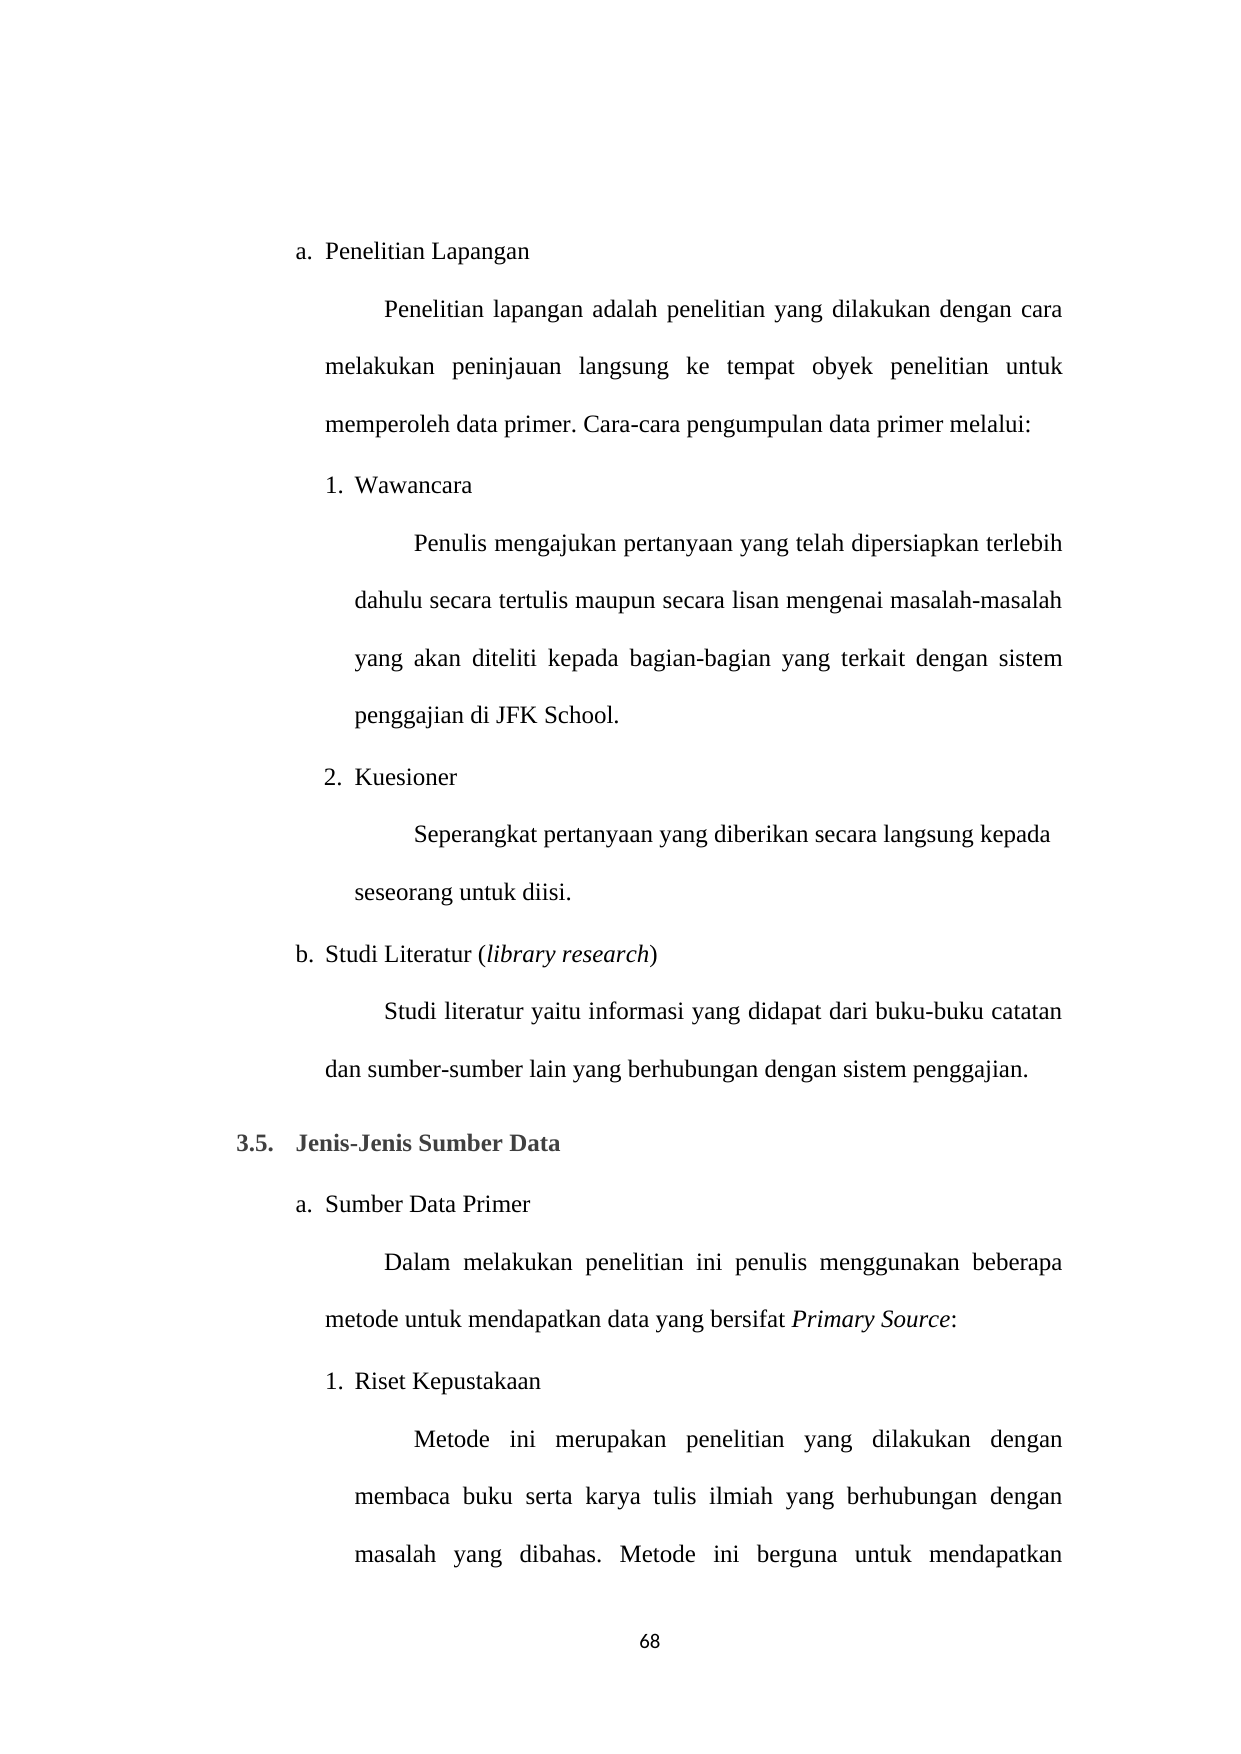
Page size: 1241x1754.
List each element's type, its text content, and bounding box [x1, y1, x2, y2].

subtitle Wawancara [325, 470, 1063, 499]
list Dalam melakukan penelitian ini penulis menggunakan beberapa metode untuk mendapatkan data yang bersifat Primary Source: [325, 1247, 1063, 1333]
text Studi literatur yaitu informasi yang didapat dari buku-buku catatan dan sumber-sumber lain yang berhubungan dengan sistem penggajian. [325, 996, 1063, 1082]
subtitle Studi Literatur (library research) [295, 939, 1063, 967]
subtitle Sumber Data Primer [295, 1189, 1063, 1218]
text Seperangkat pertanyaan yang diberikan secara langsung kepada seseorang untuk diisi. [354, 819, 1063, 906]
text Penelitian lapangan adalah penelitian yang dilakukan dengan cara melakukan peninjauan langsung ke tempat obyek penelitian untuk memperoleh data primer. Cara-cara pengumpulan data primer melalui: [325, 294, 1063, 437]
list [354, 1424, 1063, 1567]
subtitle Riset Kepustakaan [325, 1366, 1063, 1395]
subtitle Penelitian Lapangan [295, 236, 1063, 265]
subtitle Jenis-Jenis Sumber Data [236, 1128, 1063, 1157]
subtitle Kuesioner [324, 762, 1063, 791]
text Penulis mengajukan pertanyaan yang telah dipersiapkan terlebih dahulu secara tertulis maupun secara lisan mengenai masalah-masalah yang akan diteliti kepada bagian-bagian yang terkait dengan sistem penggajian di JFK School. [354, 528, 1063, 729]
